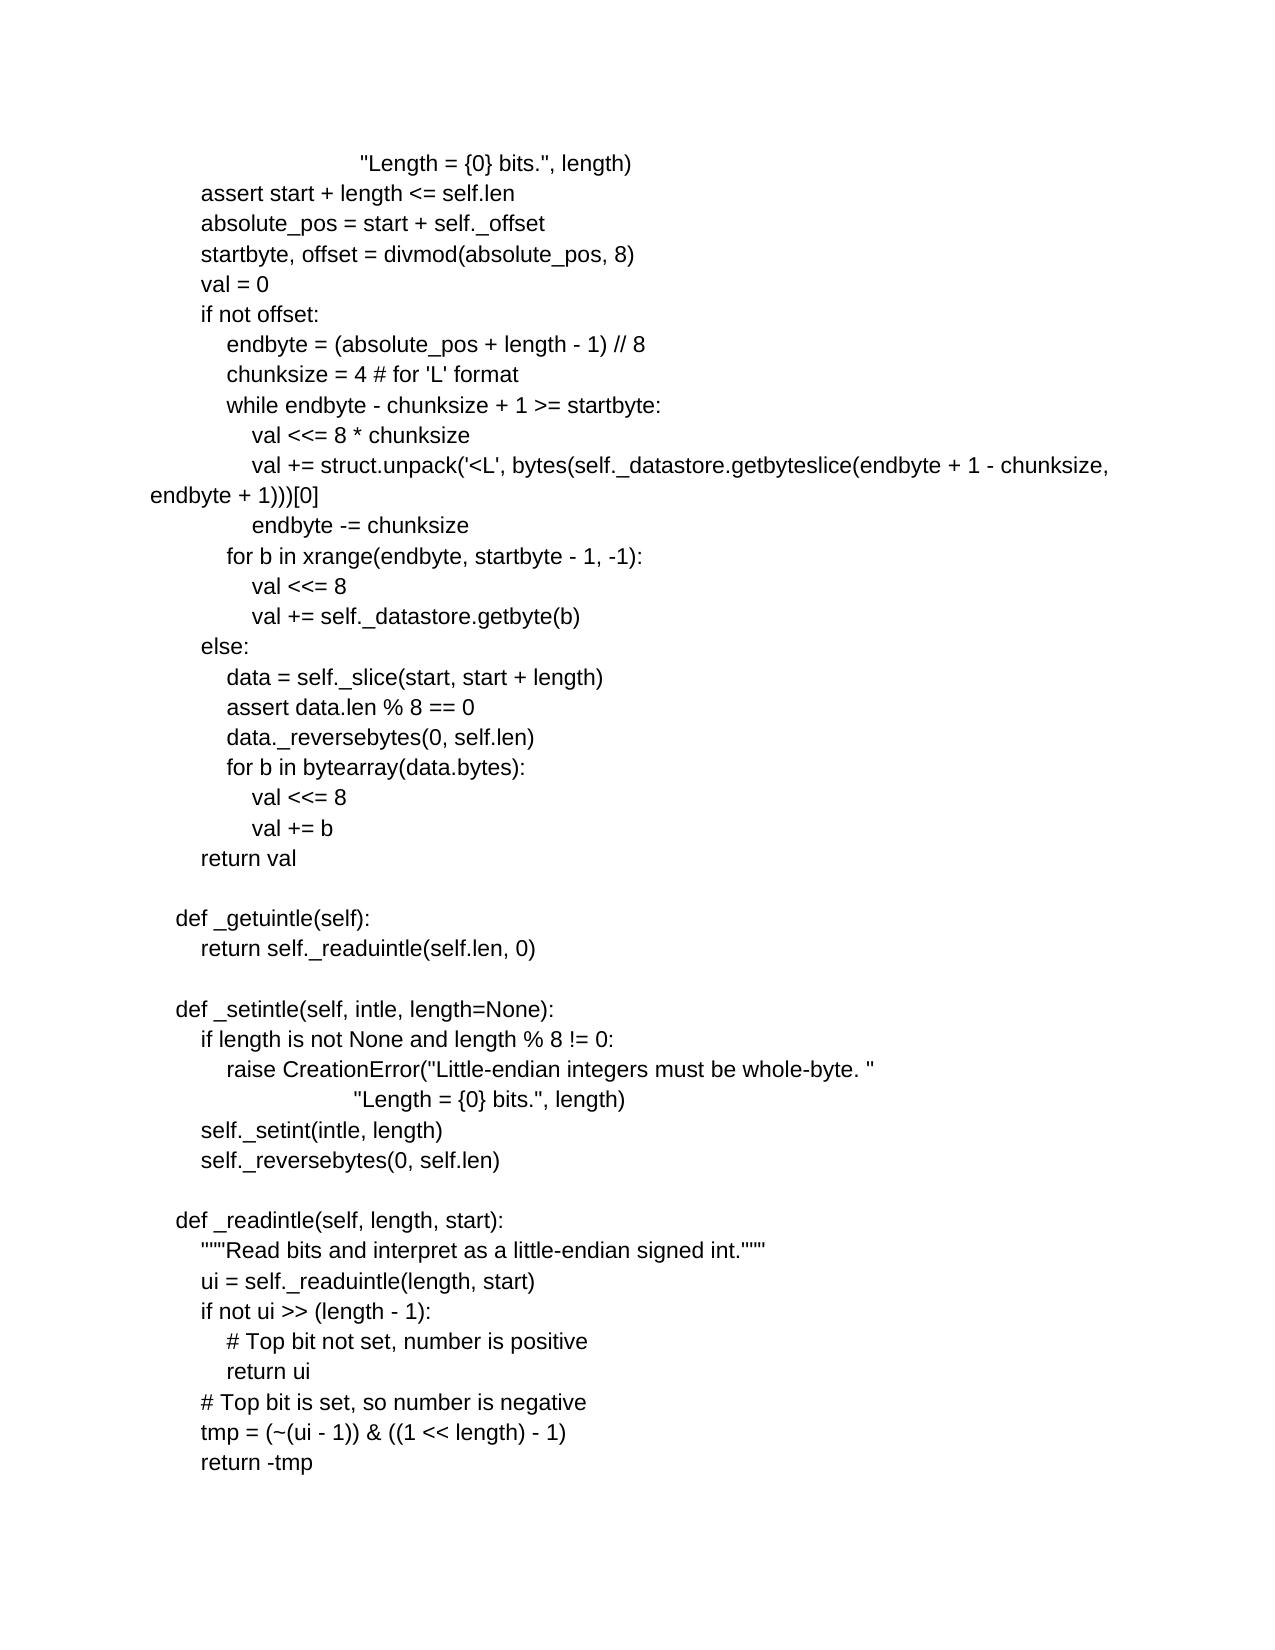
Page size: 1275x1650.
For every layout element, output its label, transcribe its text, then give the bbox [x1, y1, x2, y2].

text else: [150, 633, 1125, 660]
text val <<= 8 * chunksize [150, 422, 1125, 448]
text for b in xrange(endbyte, startbyte - 1, -1): [150, 543, 1125, 569]
text absolute_pos = start + self._offset [150, 210, 1125, 237]
text """Read bits and interpret as a little-endian signed int.""" [150, 1237, 1125, 1264]
text # Top bit is set, so number is negative [150, 1388, 1125, 1415]
text self._reversebytes(0, self.len) [150, 1147, 1125, 1173]
text endbyte -= chunksize [150, 512, 1125, 539]
text val += struct.unpack('<L', bytes(self._datastore.getbyteslice(endbyte + 1 - chunksize, endbyte + 1)))[0] [150, 452, 1125, 509]
text return ui [150, 1358, 1125, 1385]
text val <<= 8 [150, 784, 1125, 811]
text "Length = {0} bits.", length) [150, 1086, 1125, 1113]
text # Top bit not set, number is positive [150, 1328, 1125, 1354]
text assert data.len % 8 == 0 [150, 694, 1125, 720]
text data._reversebytes(0, self.len) [150, 724, 1125, 750]
text def _setintle(self, intle, length=None): [150, 996, 1125, 1022]
text val += b [150, 814, 1125, 841]
text if not offset: [150, 301, 1125, 327]
text endbyte = (absolute_pos + length - 1) // 8 [150, 331, 1125, 358]
text return -tmp [150, 1449, 1125, 1475]
text raise CreationError("Little-endian integers must be whole-byte. " [150, 1056, 1125, 1083]
text ui = self._readuintle(length, start) [150, 1268, 1125, 1294]
text return self._readuintle(self.len, 0) [150, 935, 1125, 962]
text val <<= 8 [150, 573, 1125, 599]
text startbyte, offset = divmod(absolute_pos, 8) [150, 241, 1125, 267]
text assert start + length <= self.len [150, 180, 1125, 207]
text self._setint(intle, length) [150, 1117, 1125, 1143]
text if not ui >> (length - 1): [150, 1298, 1125, 1324]
text tmp = (~(ui - 1)) & ((1 << length) - 1) [150, 1419, 1125, 1445]
text return val [150, 845, 1125, 871]
text chunksize = 4 # for 'L' format [150, 361, 1125, 388]
text def _readintle(self, length, start): [150, 1207, 1125, 1234]
text def _getuintle(self): [150, 905, 1125, 932]
text if length is not None and length % 8 != 0: [150, 1026, 1125, 1052]
text data = self._slice(start, start + length) [150, 663, 1125, 690]
text for b in bytearray(data.bytes): [150, 754, 1125, 781]
text "Length = {0} bits.", length) [150, 150, 1125, 176]
text while endbyte - chunksize + 1 >= startbyte: [150, 392, 1125, 418]
text val = 0 [150, 271, 1125, 297]
text val += self._datastore.getbyte(b) [150, 603, 1125, 629]
